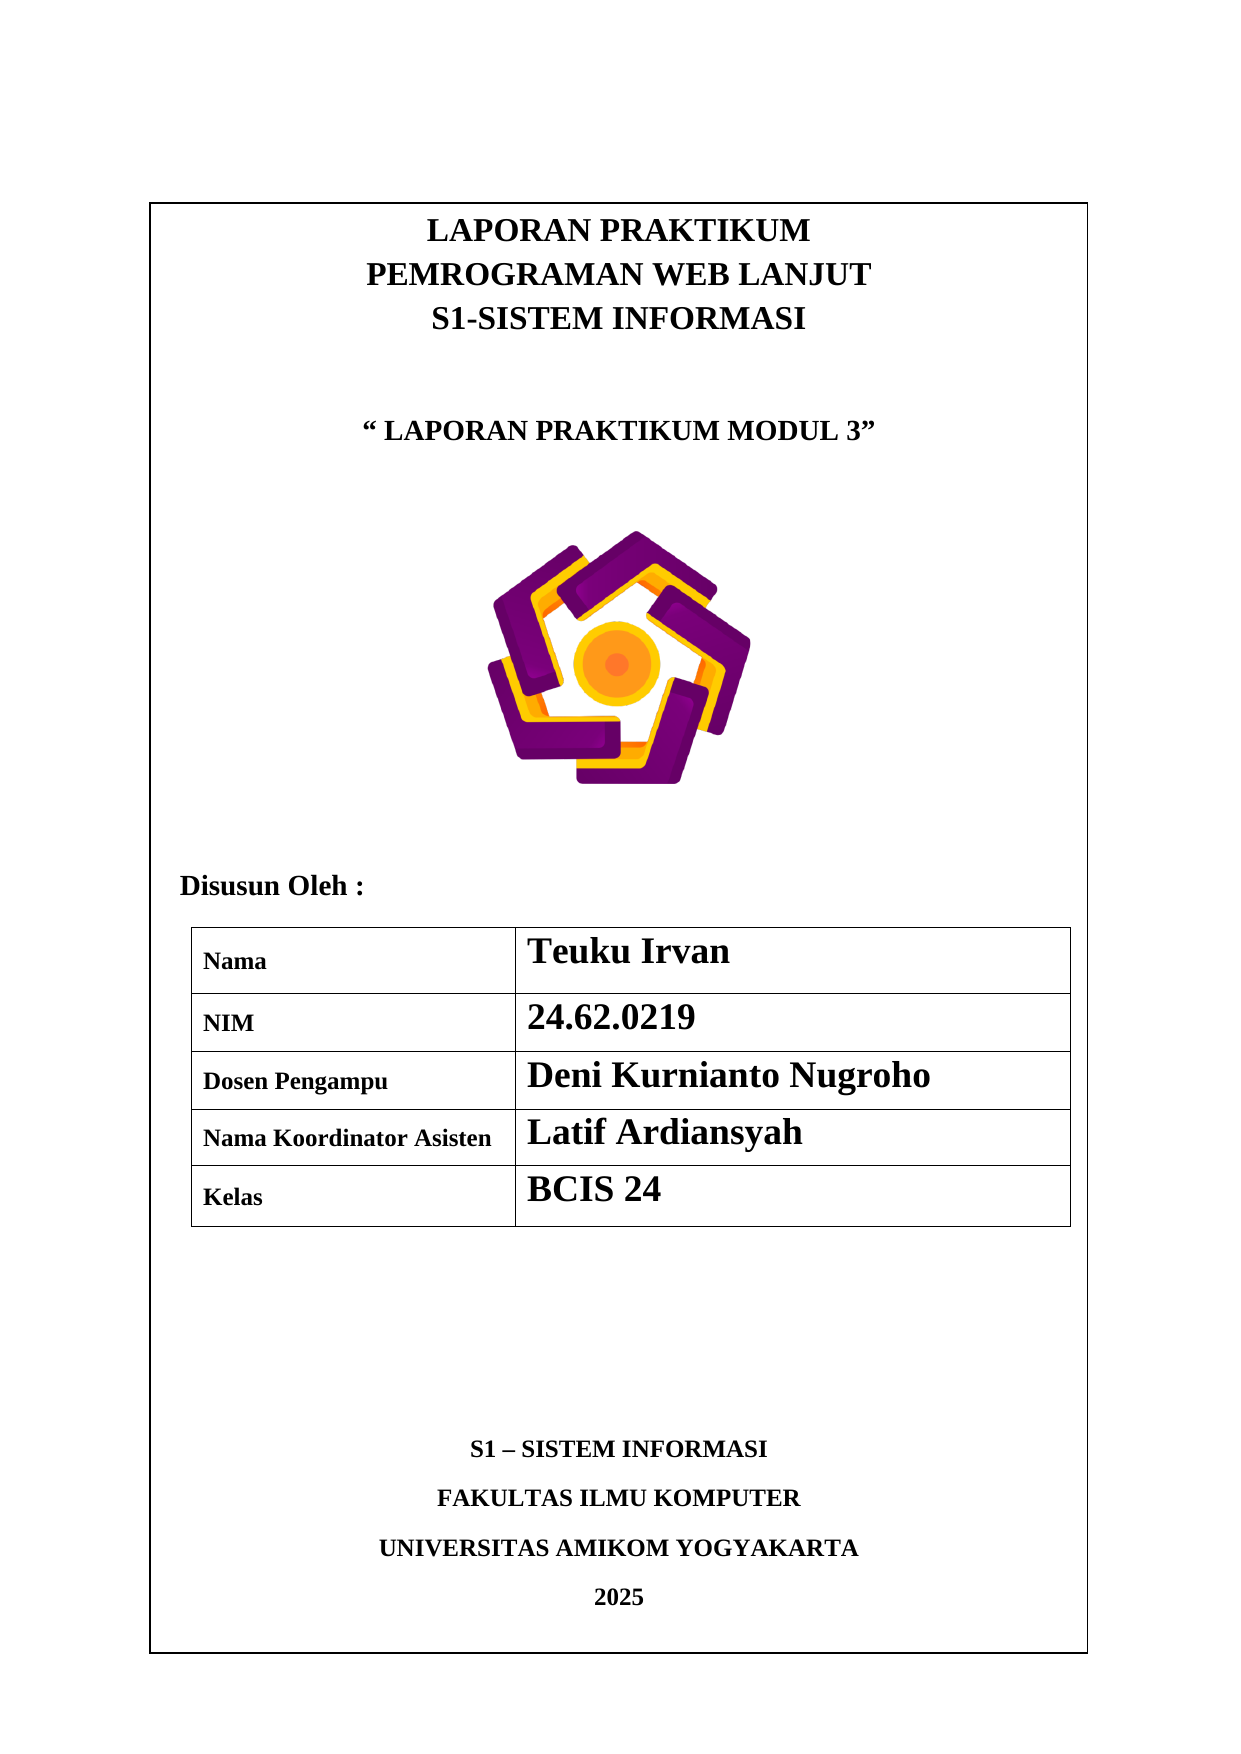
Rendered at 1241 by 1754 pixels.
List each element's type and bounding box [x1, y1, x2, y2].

picture [487, 531, 751, 784]
